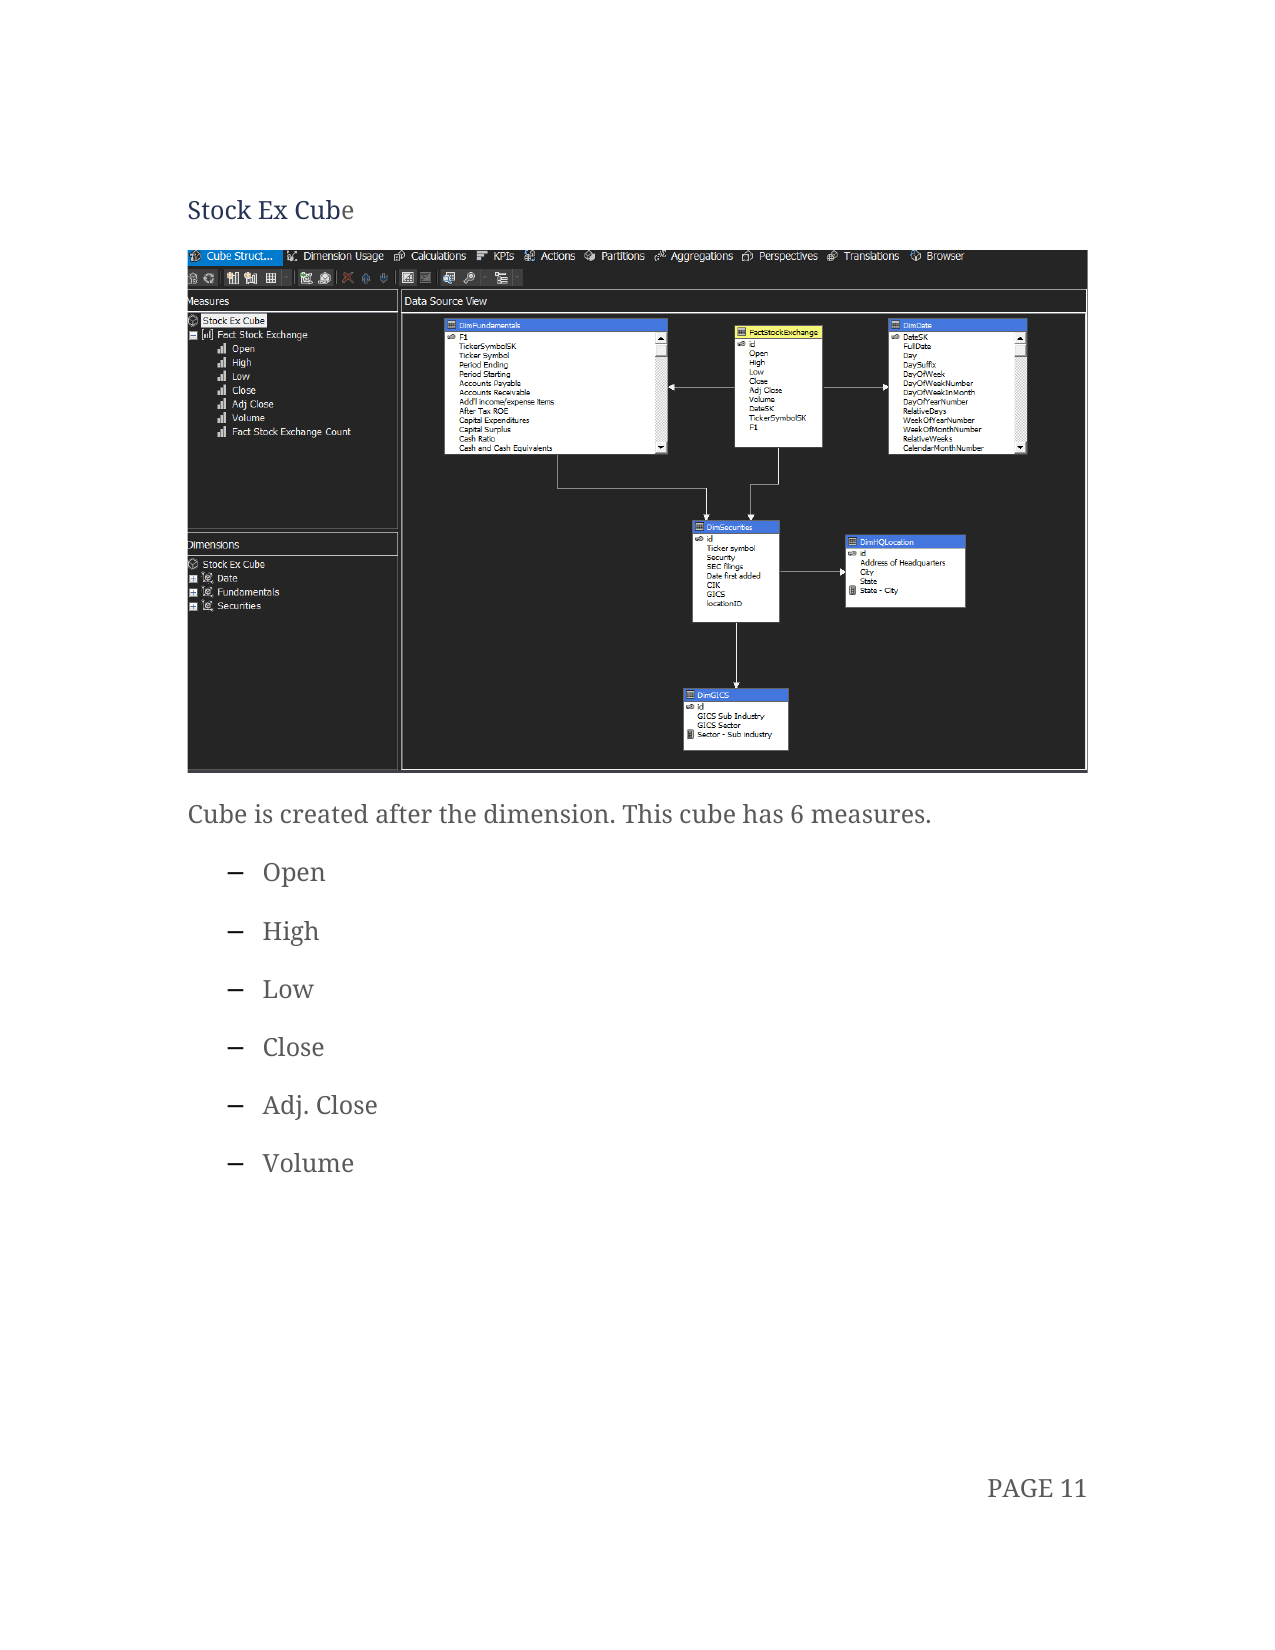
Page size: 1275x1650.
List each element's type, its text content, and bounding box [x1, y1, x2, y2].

list Volume [225, 1146, 1087, 1180]
text Stock Ex Cube [187, 192, 1087, 227]
list Close [225, 1029, 1087, 1064]
picture [187, 250, 1088, 773]
list Open [225, 855, 1087, 889]
text Cube is created after the dimension. This cube has 6 measures. [187, 797, 1087, 831]
list Adj. Close [225, 1088, 1087, 1122]
list High [225, 913, 1087, 947]
list Low [225, 971, 1087, 1005]
